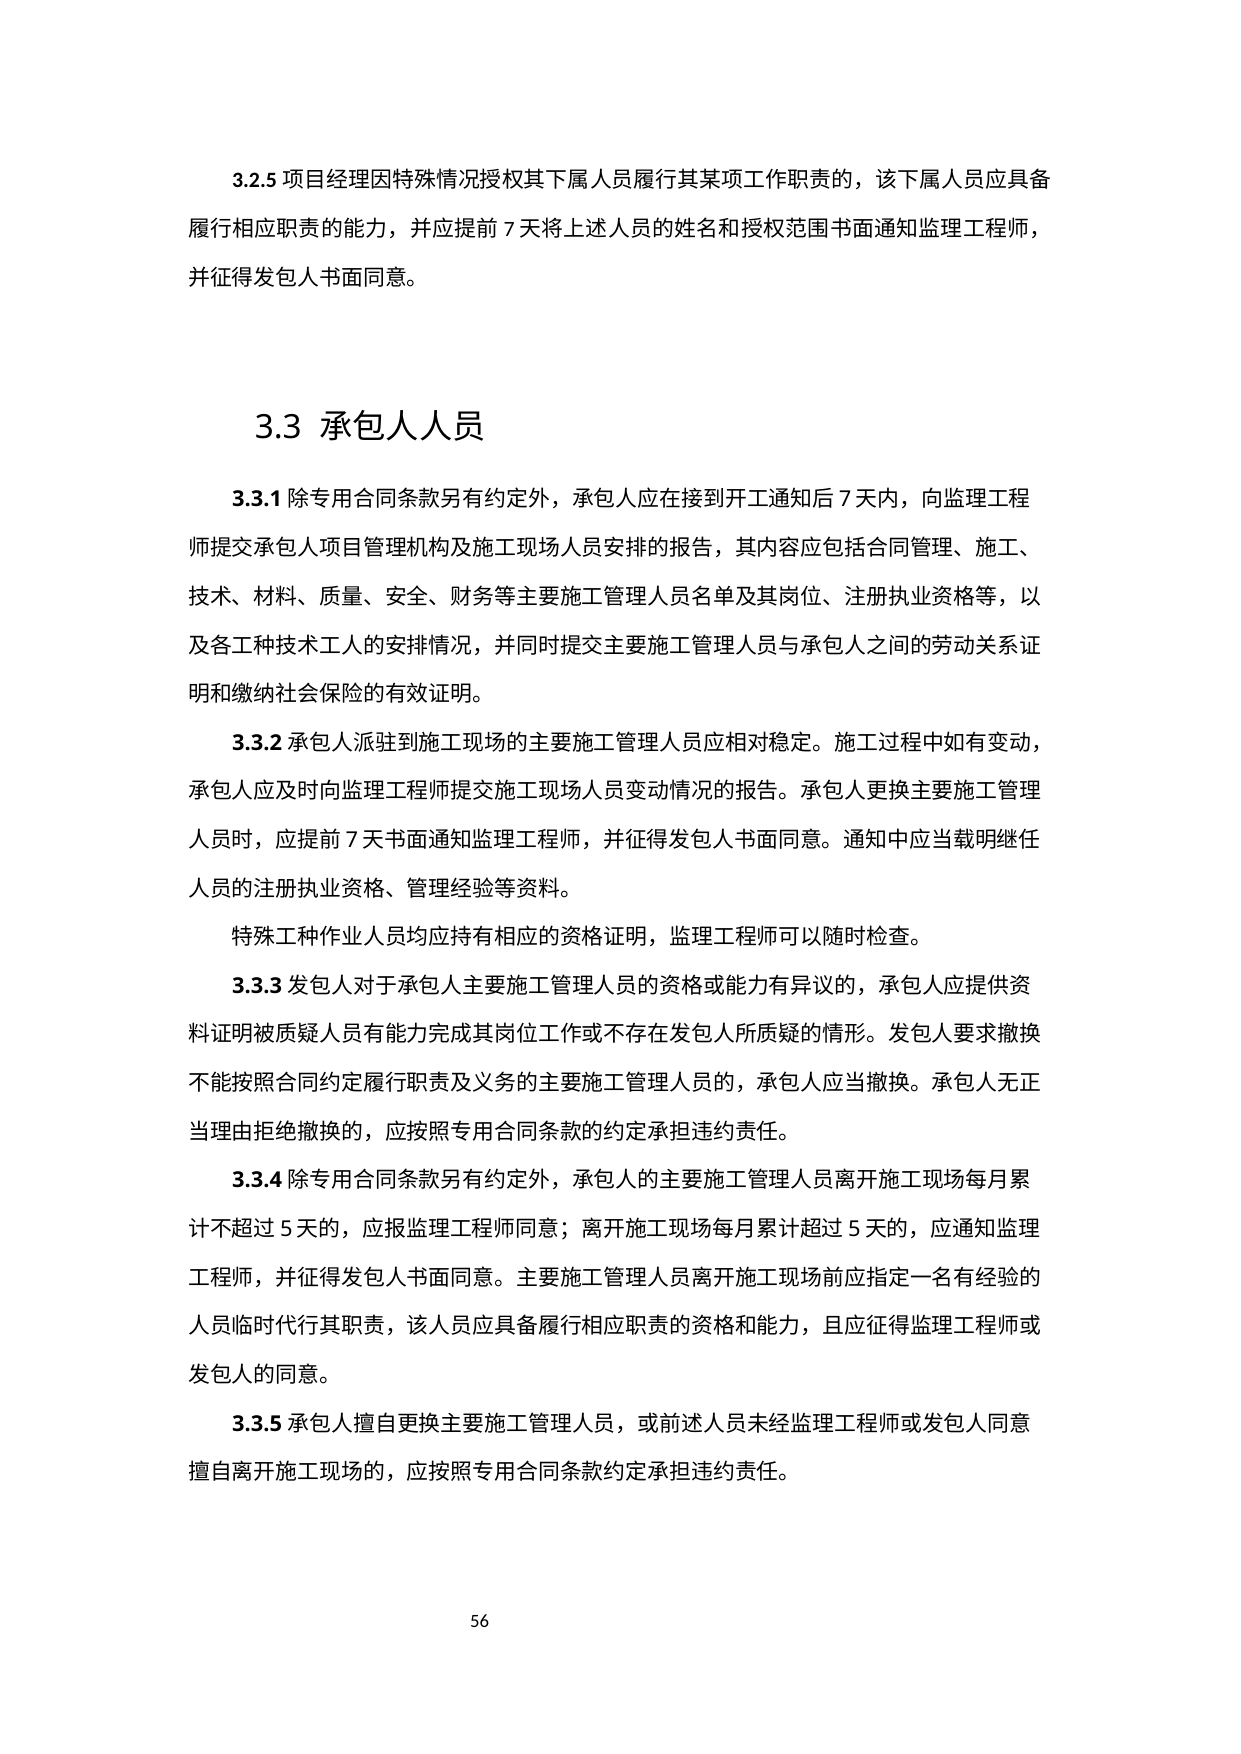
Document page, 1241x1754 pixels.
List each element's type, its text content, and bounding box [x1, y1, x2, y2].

text 3.3.1 除专用合同条款另有约定外，承包人应在接到开工通知后7天内，向监理工程师提交承包人项目管理机构及施工现场人员安排的报告，其内容应包括合同管理、施工、技术、材料、质量、安全、财务等主要施工管理人员名单及其岗位、注册执业资格等，以及各工种技术工人的安排情况，并同时提交主要施工管理人员与承包人之间的劳动关系证明和缴纳社会保险的有效证明。 [188, 481, 1052, 708]
text 3.2.5 项目经理因特殊情况授权其下属人员履行其某项工作职责的，该下属人员应具备履行相应职责的能力，并应提前7天将上述人员的姓名和授权范围书面通知监理工程师，并征得发包人书面同意。 [188, 162, 1052, 292]
text 3.3.2 承包人派驻到施工现场的主要施工管理人员应相对稳定。施工过程中如有变动，承包人应及时向监理工程师提交施工现场人员变动情况的报告。承包人更换主要施工管理人员时，应提前7天书面通知监理工程师，并征得发包人书面同意。通知中应当载明继任人员的注册执业资格、管理经验等资料。 [188, 724, 1052, 903]
text 3.3.5 承包人擅自更换主要施工管理人员，或前述人员未经监理工程师或发包人同意擅自离开施工现场的，应按照专用合同条款约定承担违约责任。 [188, 1405, 1052, 1486]
text 3.3.3 发包人对于承包人主要施工管理人员的资格或能力有异议的，承包人应提供资料证明被质疑人员有能力完成其岗位工作或不存在发包人所质疑的情形。发包人要求撤换不能按照合同约定履行职责及义务的主要施工管理人员的，承包人应当撤换。承包人无正当理由拒绝撤换的，应按照专用合同条款的约定承担违约责任。 [188, 967, 1052, 1146]
text 3.3 承包人人员 [188, 392, 1052, 457]
text 3.3.4 除专用合同条款另有约定外，承包人的主要施工管理人员离开施工现场每月累计不超过5天的，应报监理工程师同意；离开施工现场每月累计超过5天的，应通知监理工程师，并征得发包人书面同意。主要施工管理人员离开施工现场前应指定一名有经验的人员临时代行其职责，该人员应具备履行相应职责的资格和能力，且应征得监理工程师或发包人的同意。 [188, 1162, 1052, 1389]
text 特殊工种作业人员均应持有相应的资格证明，监理工程师可以随时检查。 [188, 919, 1052, 951]
